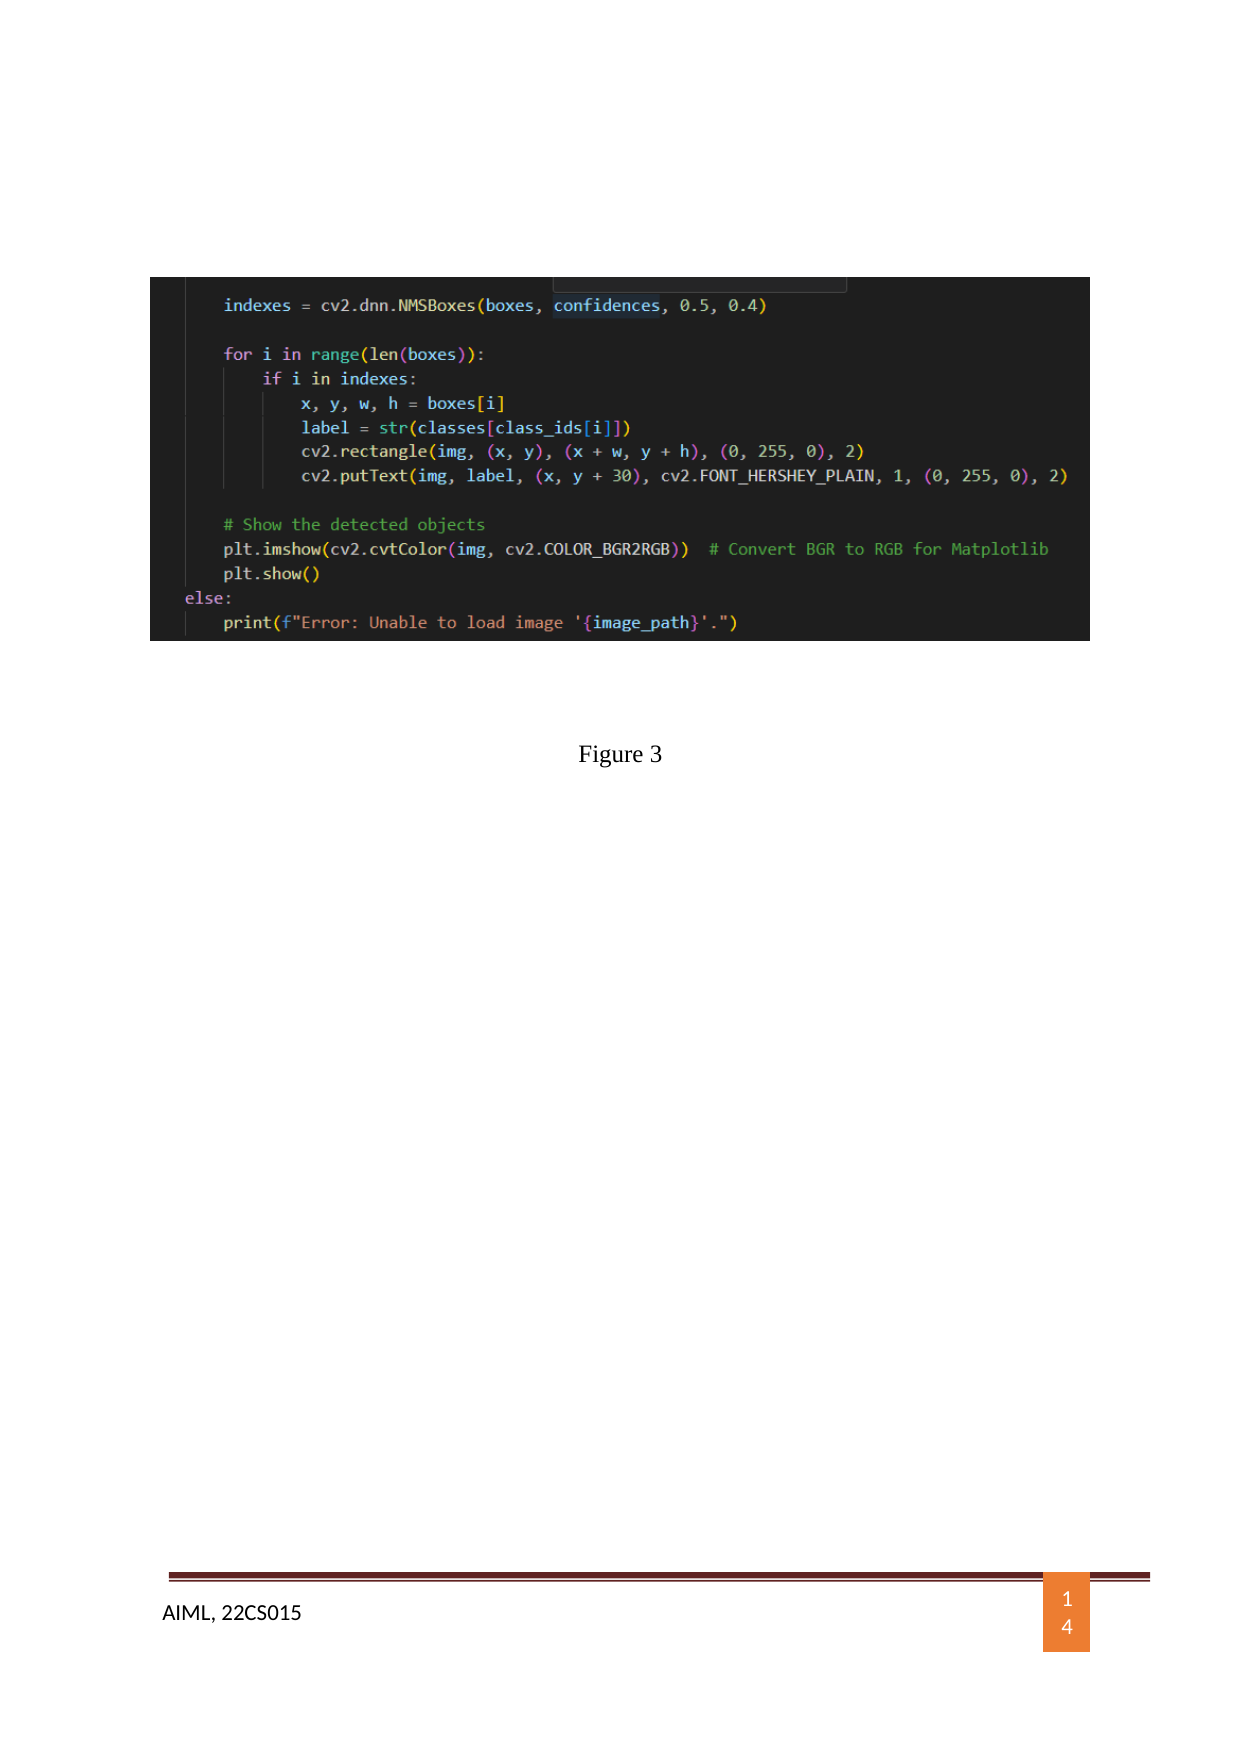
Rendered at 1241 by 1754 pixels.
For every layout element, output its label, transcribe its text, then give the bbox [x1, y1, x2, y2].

picture [150, 277, 1090, 641]
text Figure 3 [150, 739, 1090, 768]
